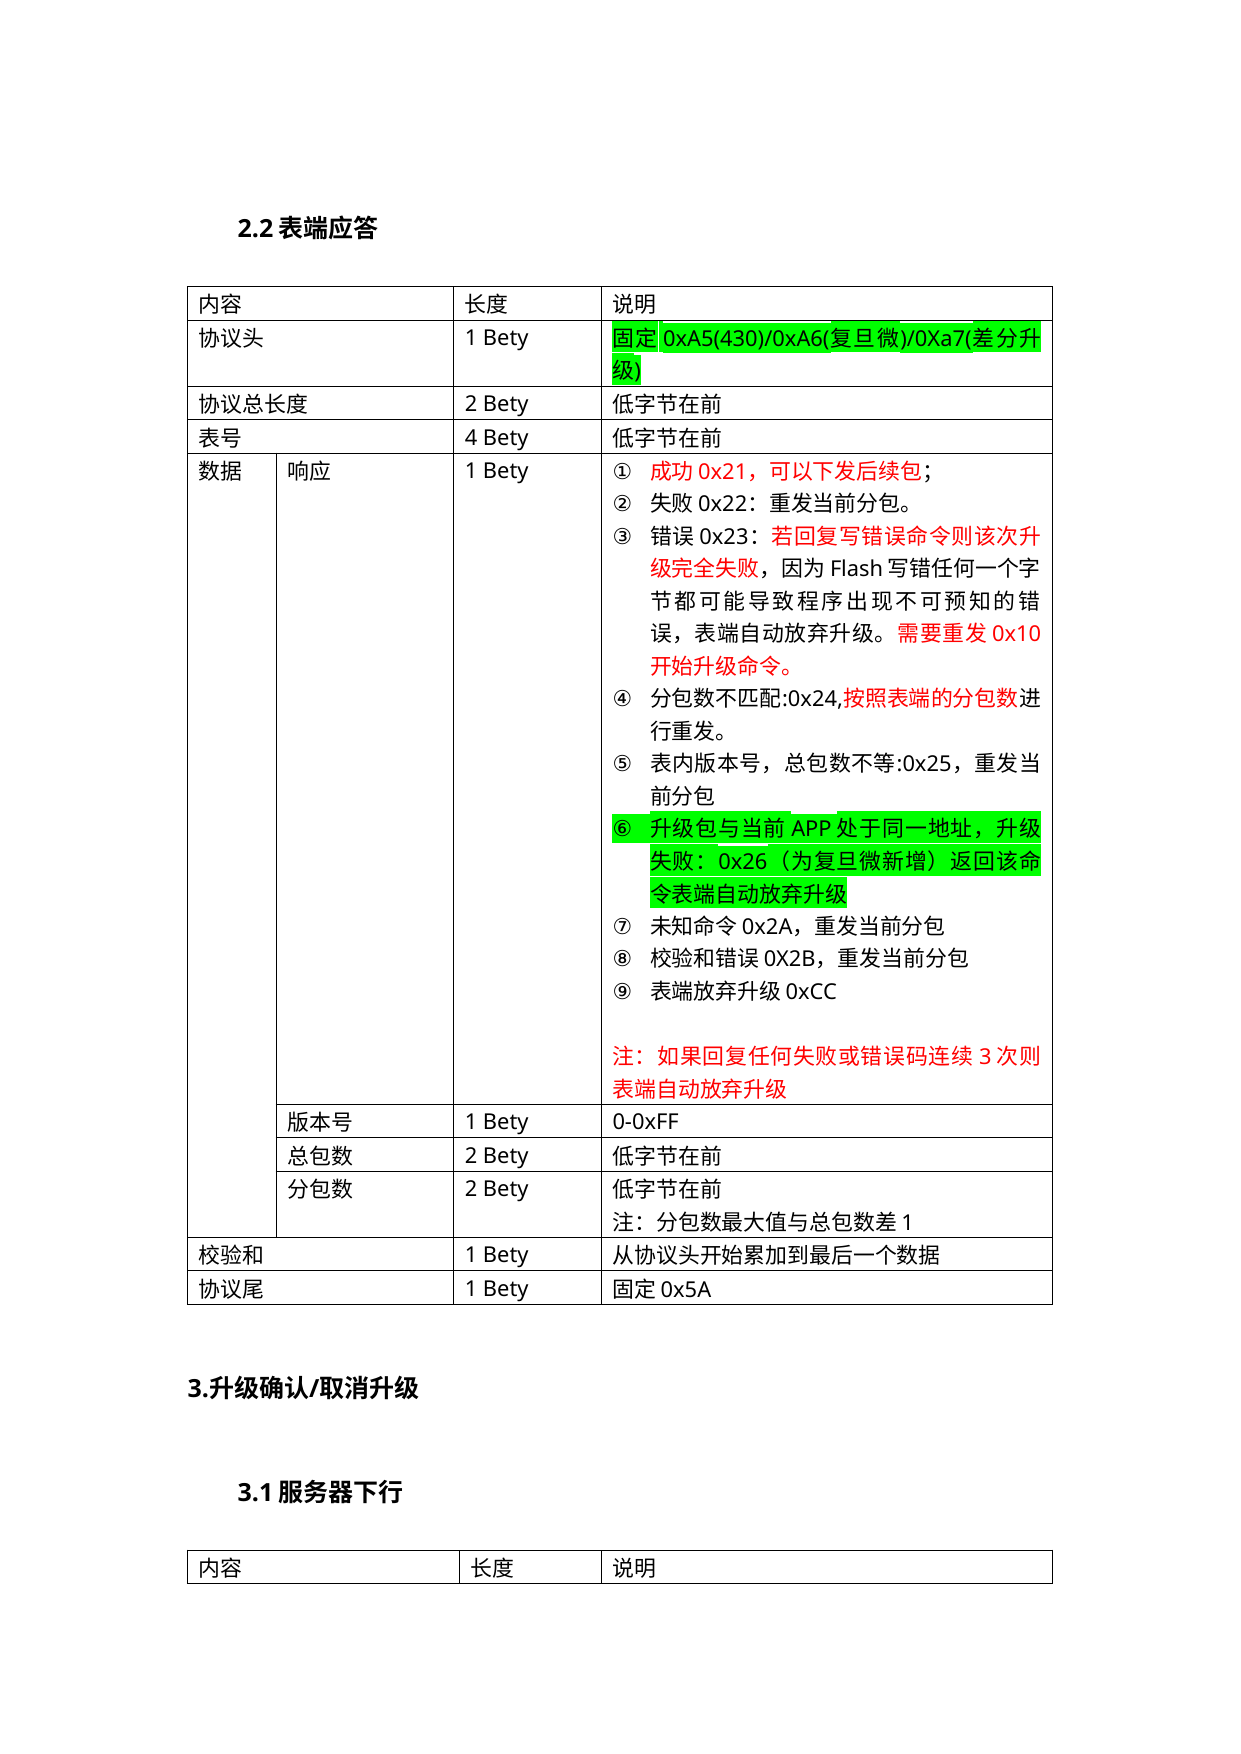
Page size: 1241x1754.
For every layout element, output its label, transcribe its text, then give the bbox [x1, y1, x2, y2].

table_header 说明 [602, 1551, 1052, 1583]
table_cell 1 Bety [454, 1105, 601, 1137]
table_cell 低字节在前 [602, 420, 1052, 453]
table_cell 成功0x21，可以下发后续包； 失败0x22：重发当前分包。 错误0x23：若回复写错误命令则该次升级完全失败，因为Flash写错任何一个字节都可能导致程序出现不可预知的错误，表端自动放弃升级。需要重发0x10开始升级命令。 分包数不匹配:0x24,按照表端的分包数进行重发。 表内版本号，总包数不等:0x25，重发当前分包 升级包与当前APP处于同一地址，升级失败：0x26（为复旦微新增）返回该命令表端自动放弃升级 未知命令0x2A，重发当前分包 校验和错误0X2B，重发当前分包 表端放弃升级0xCC 注：如果回复任何失败或错误码连续3次则表端自动放弃升级 [602, 454, 1052, 1104]
table_cell 低字节在前 注：分包数最大值与总包数差1 [602, 1172, 1052, 1237]
table_cell 2 Bety [454, 1172, 601, 1237]
table_cell 响应 [277, 454, 453, 1104]
table_cell 数据 [188, 454, 276, 1237]
table_cell 1 Bety [454, 1238, 601, 1270]
table_header 说明 [602, 287, 1052, 319]
table_cell 分包数 [277, 1172, 453, 1237]
table_cell 2 Bety [454, 387, 601, 419]
table_cell 协议总长度 [188, 387, 453, 419]
table_cell 1 Bety [454, 454, 601, 1104]
table_cell 总包数 [277, 1138, 453, 1171]
subtitle 3.1服务器下行 [187, 1458, 1053, 1523]
table_cell 1 Bety [454, 1271, 601, 1304]
table_cell 固定0x5A [602, 1271, 1052, 1304]
table_cell 表号 [188, 420, 453, 453]
table_cell 固定0xA5(430)/0xA6(复旦微)/0Xa7(差分升级) [602, 321, 1052, 386]
table_cell 1 Bety [454, 321, 601, 386]
table_cell 协议头 [188, 321, 453, 386]
table_cell 2 Bety [454, 1138, 601, 1171]
table_cell 低字节在前 [602, 387, 1052, 419]
table_cell 从协议头开始累加到最后一个数据 [602, 1238, 1052, 1270]
table_header 长度 [454, 287, 601, 319]
table_cell 校验和 [188, 1238, 453, 1270]
table_cell 协议尾 [188, 1271, 453, 1304]
table_cell 0-0xFF [602, 1105, 1052, 1137]
table_header 内容 [188, 287, 453, 319]
subtitle 3.升级确认/取消升级 [187, 1354, 1053, 1419]
subtitle 2.2表端应答 [187, 194, 1053, 259]
table_header 长度 [460, 1551, 601, 1583]
table_cell 低字节在前 [602, 1138, 1052, 1171]
table_header 内容 [188, 1551, 459, 1583]
table_cell 版本号 [277, 1105, 453, 1137]
table_cell 4 Bety [454, 420, 601, 453]
